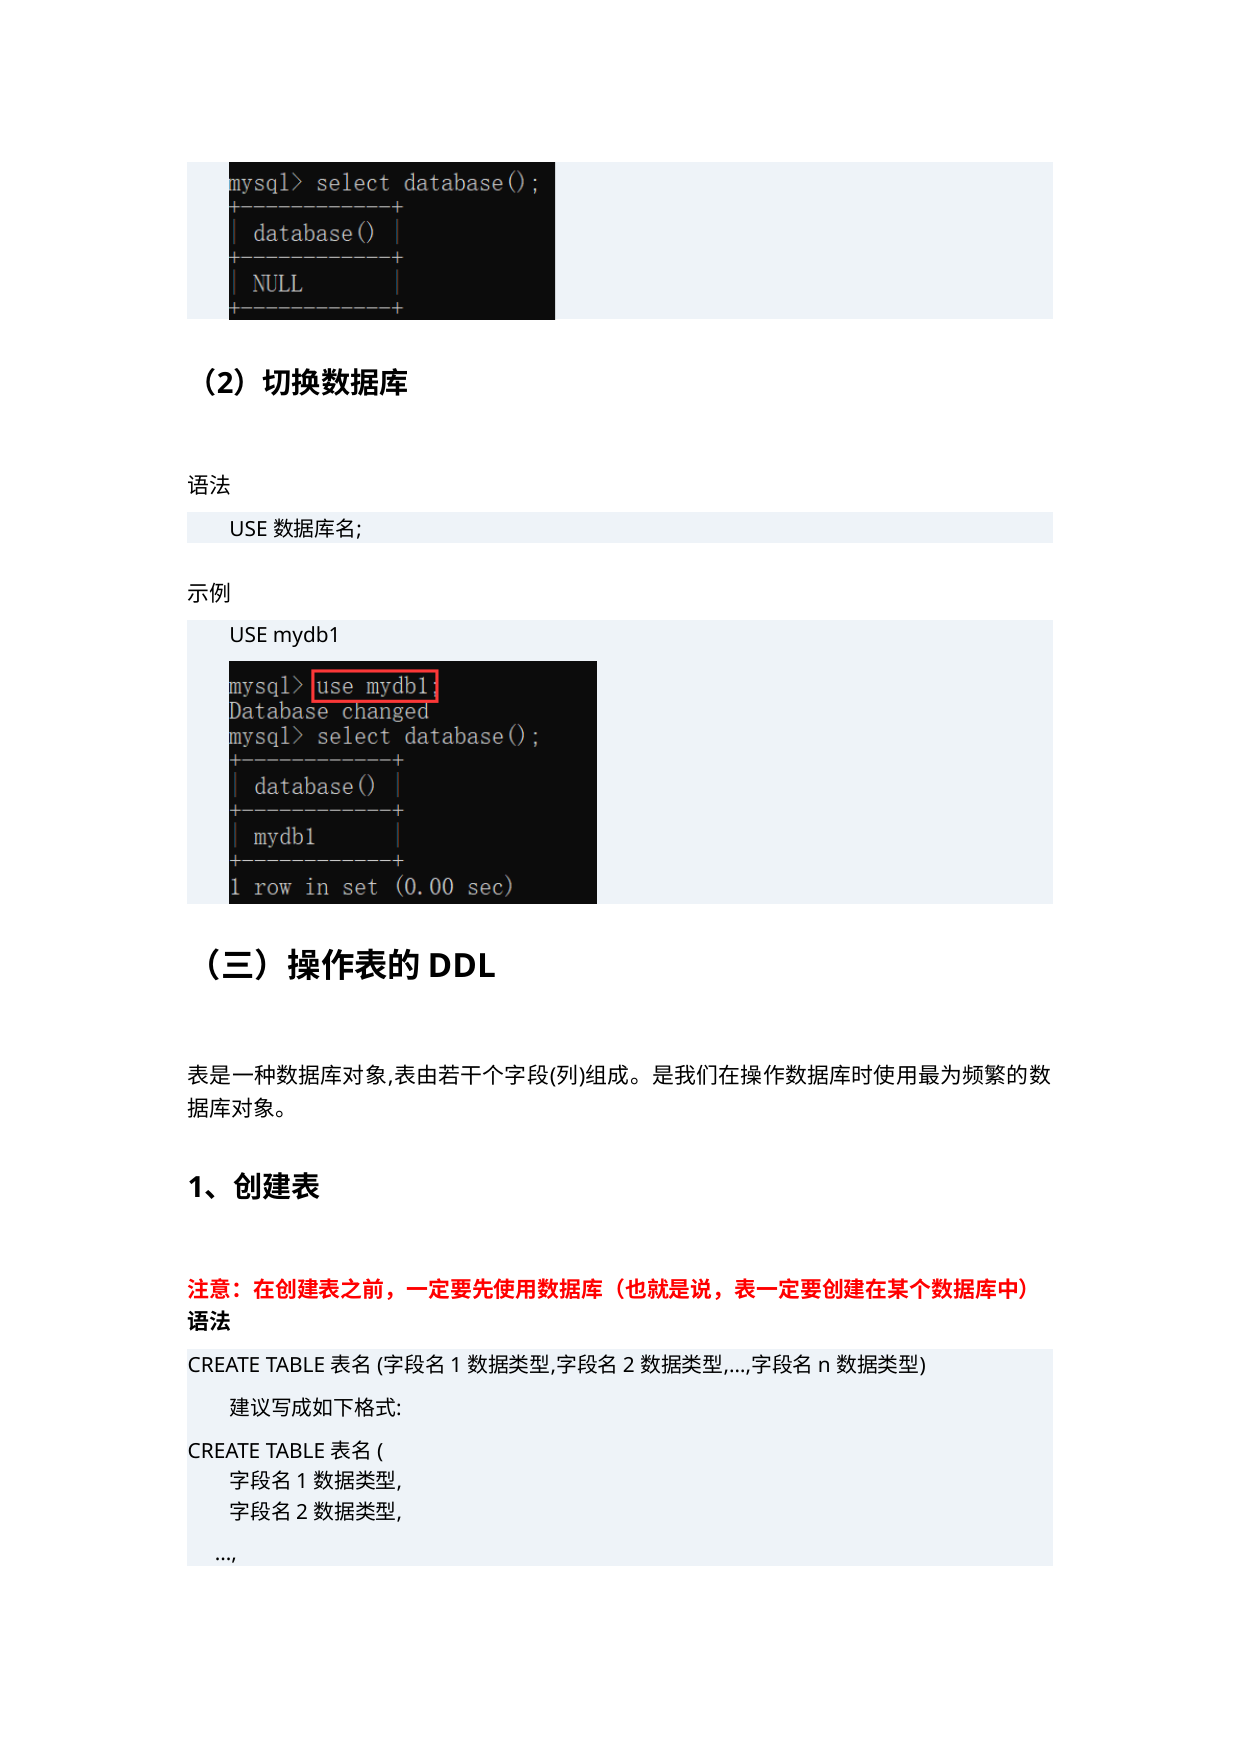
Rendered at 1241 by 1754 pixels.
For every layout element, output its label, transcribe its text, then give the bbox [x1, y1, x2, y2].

subtitle 切换数据库 [187, 348, 1053, 413]
text USE 数据库名; [187, 512, 1053, 543]
subtitle 创建表 [187, 1152, 1053, 1217]
text ..., [187, 1538, 1053, 1566]
text 语法 [187, 467, 1053, 500]
text 语法 [187, 1304, 1053, 1336]
subtitle 操作表的DDL [187, 931, 1053, 996]
text 示例 [187, 575, 1053, 608]
text CREATE TABLE 表名 (字段名1 数据类型,字段名2 数据类型,…,字段名n 数据类型) [187, 1349, 1053, 1379]
text 注意：在创建表之前，一定要先使用数据库（也就是说，表一定要创建在某个数据库中） [187, 1271, 1053, 1304]
text 建议写成如下格式: [187, 1392, 1053, 1422]
text CREATE TABLE 表名 ( 字段名1 数据类型, 字段名2 数据类型, [187, 1434, 1053, 1525]
picture [229, 162, 556, 320]
text 表是一种数据库对象,表由若干个字段(列)组成。是我们在操作数据库时使用最为频繁的数据库对象。 [187, 1058, 1053, 1123]
picture [229, 661, 597, 904]
text USE mydb1 [187, 620, 1053, 648]
